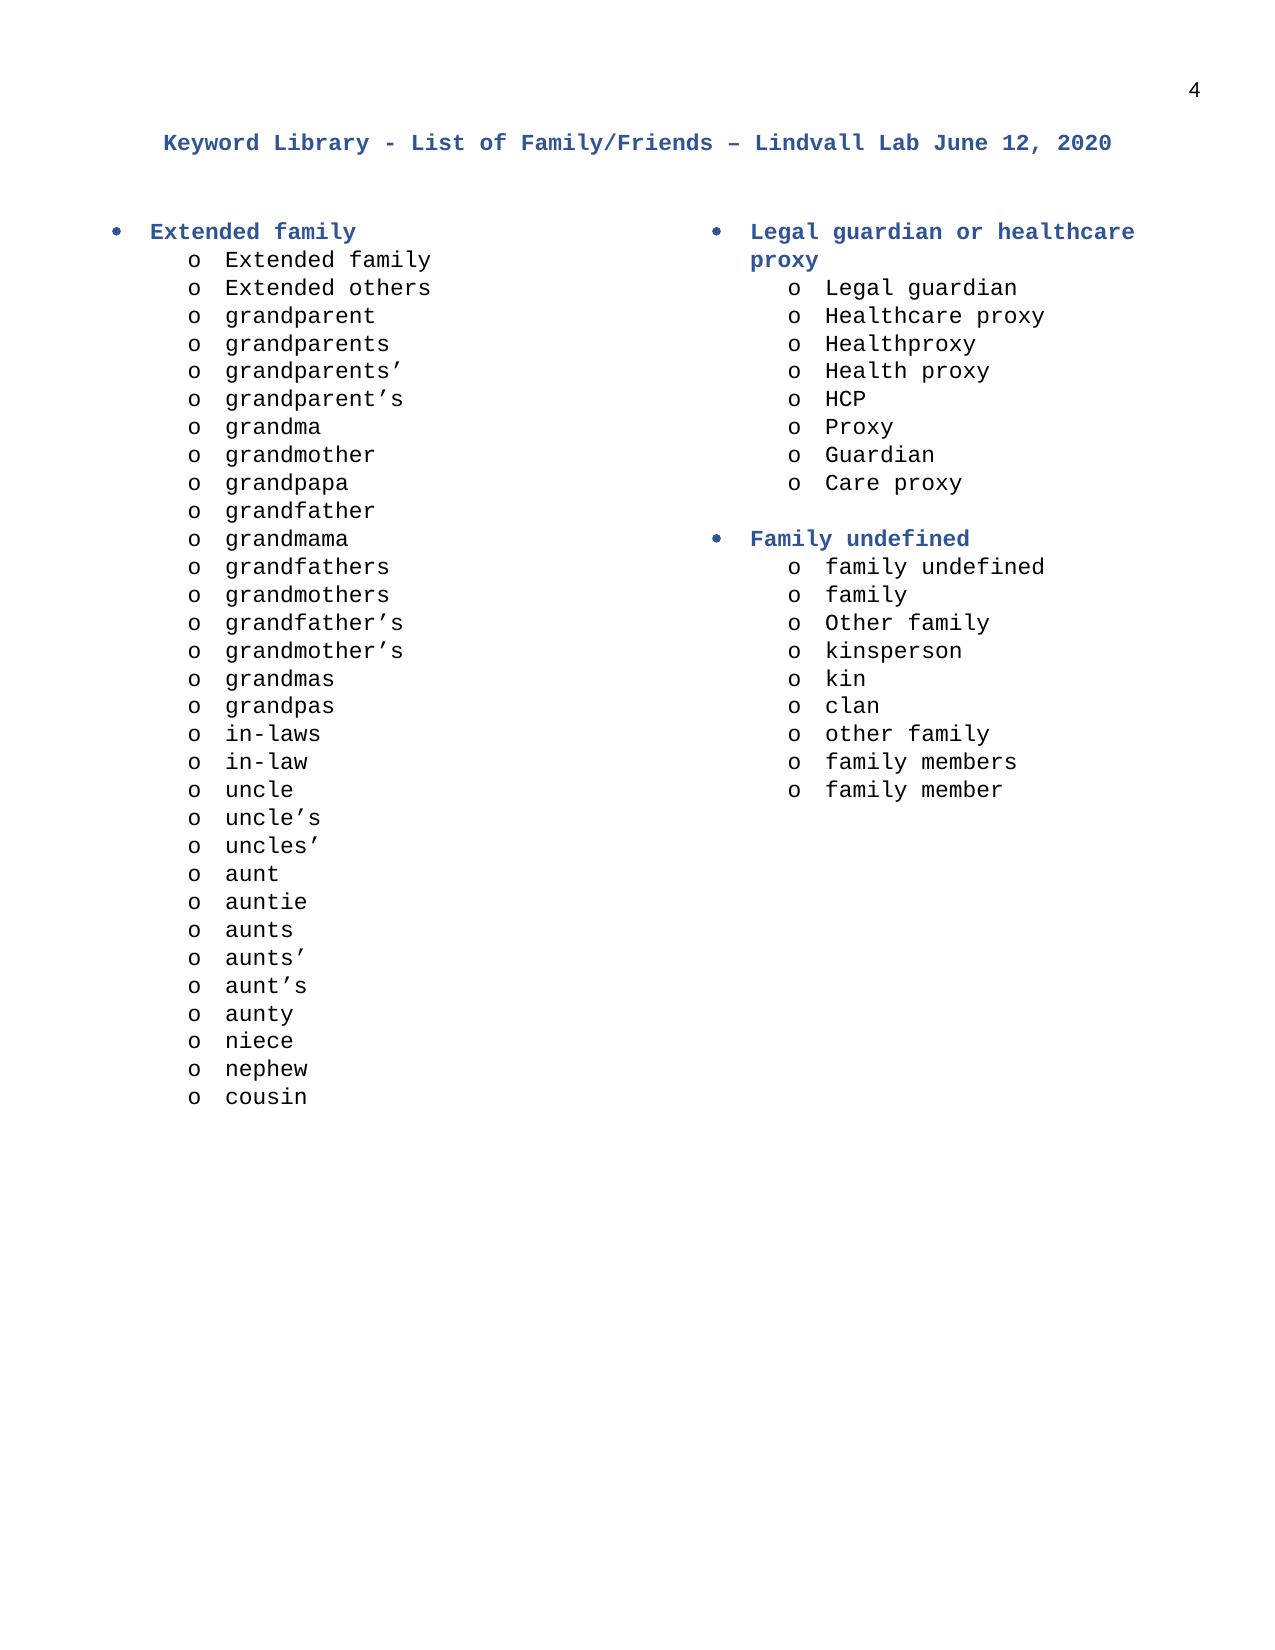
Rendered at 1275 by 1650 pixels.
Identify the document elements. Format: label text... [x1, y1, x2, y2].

list in-law [187, 751, 600, 777]
list grandfathers [187, 555, 600, 581]
list family [787, 583, 1200, 609]
list HCP [787, 388, 1200, 414]
list uncle [187, 779, 600, 804]
list nephew [187, 1058, 600, 1084]
list grandfather’s [187, 611, 600, 637]
list Healthcare proxy [787, 304, 1200, 330]
list Extended family [187, 248, 600, 274]
list grandpapa [187, 472, 600, 497]
list grandmama [187, 527, 600, 553]
list aunts’ [187, 946, 600, 972]
list Other family [787, 611, 1200, 637]
list Extended others [187, 276, 600, 302]
list Health proxy [787, 360, 1200, 386]
list uncle’s [187, 807, 600, 832]
list grandpas [187, 695, 600, 721]
list cousin [187, 1086, 600, 1112]
list uncles’ [187, 834, 600, 860]
list Legal guardian or healthcare proxy [712, 220, 1200, 274]
list Guardian [787, 444, 1200, 469]
list Extended family [112, 220, 600, 246]
list Family undefined [712, 527, 1200, 553]
list Care proxy [787, 472, 1200, 497]
list kin [787, 667, 1200, 693]
list aunt’s [187, 974, 600, 1000]
list in-laws [187, 723, 600, 749]
list grandmother’s [187, 639, 600, 665]
list grandparent [187, 304, 600, 330]
list Legal guardian [787, 276, 1200, 302]
list family member [787, 779, 1200, 804]
list aunts [187, 918, 600, 944]
list family undefined [787, 555, 1200, 581]
list grandmother [187, 444, 600, 469]
list niece [187, 1030, 600, 1056]
list grandparents’ [187, 360, 600, 386]
list family members [787, 751, 1200, 777]
list grandfather [187, 499, 600, 525]
list clan [787, 695, 1200, 721]
list other family [787, 723, 1200, 749]
list aunty [187, 1002, 600, 1028]
list auntie [187, 890, 600, 916]
list grandmothers [187, 583, 600, 609]
list kinsperson [787, 639, 1200, 665]
list grandparents [187, 332, 600, 358]
list grandmas [187, 667, 600, 693]
list grandparent’s [187, 388, 600, 414]
list aunt [187, 862, 600, 888]
list Healthproxy [787, 332, 1200, 358]
list Proxy [787, 416, 1200, 442]
list grandma [187, 416, 600, 442]
